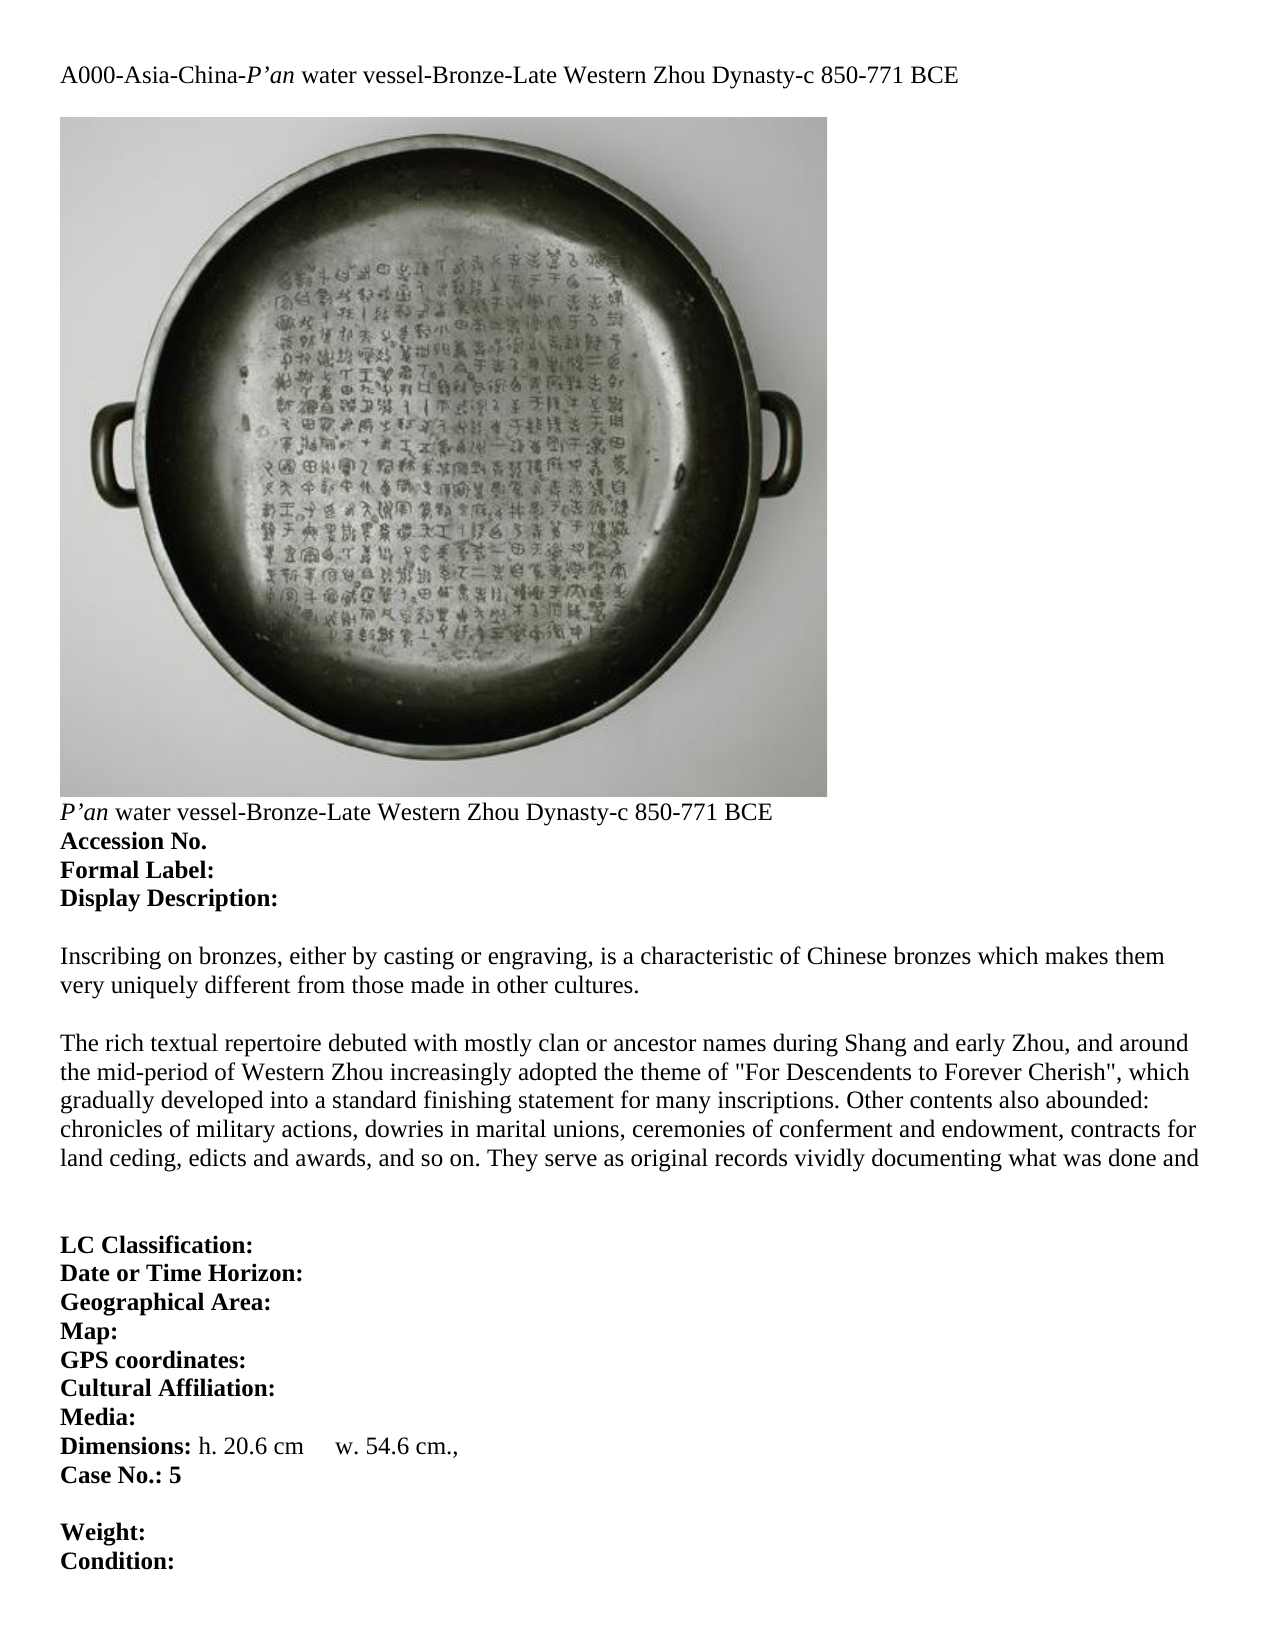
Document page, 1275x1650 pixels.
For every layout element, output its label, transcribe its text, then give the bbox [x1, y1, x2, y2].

text Weight: [60, 1517, 1215, 1546]
text Map: [60, 1316, 1215, 1345]
text Display Description: [60, 883, 1215, 912]
text GPS coordinates: [60, 1345, 1215, 1373]
text Formal Label: [60, 855, 1215, 883]
text Case No.: 5 [60, 1460, 1215, 1488]
text Condition: [60, 1546, 1215, 1575]
text Date or Time Horizon: [60, 1258, 1215, 1287]
text P’an water vessel-Bronze-Late Western Zhou Dynasty-c 850-771 BCE [60, 797, 1215, 826]
text Inscribing on bronzes, either by casting or engraving, is a characteristic of Chinese bronzes which makes them very uniquely different from those made in other cultures. [60, 941, 1215, 999]
text Accession No. [60, 826, 1215, 855]
text Cultural Affiliation: [60, 1373, 1215, 1402]
text The rich textual repertoire debuted with mostly clan or ancestor names during Shang and early Zhou, and around the mid-period of Western Zhou increasingly adopted the theme of "For Descendents to Forever Cherish", which gradually developed into a standard finishing statement for many inscriptions. Other contents also abounded: chronicles of military actions, dowries in marital unions, ceremonies of conferment and endowment, contracts for land ceding, edicts and awards, and so on. They serve as original records vividly documenting what was done and [60, 1028, 1215, 1172]
text Dimensions: h. 20.6 cm w. 54.6 cm., [60, 1431, 1215, 1460]
text A000-Asia-China-P’an water vessel-Bronze-Late Western Zhou Dynasty-c 850-771 BCE [60, 60, 1215, 89]
picture [60, 117, 828, 797]
text LC Classification: [60, 1230, 1215, 1258]
text Media: [60, 1402, 1215, 1431]
text Geographical Area: [60, 1287, 1215, 1316]
